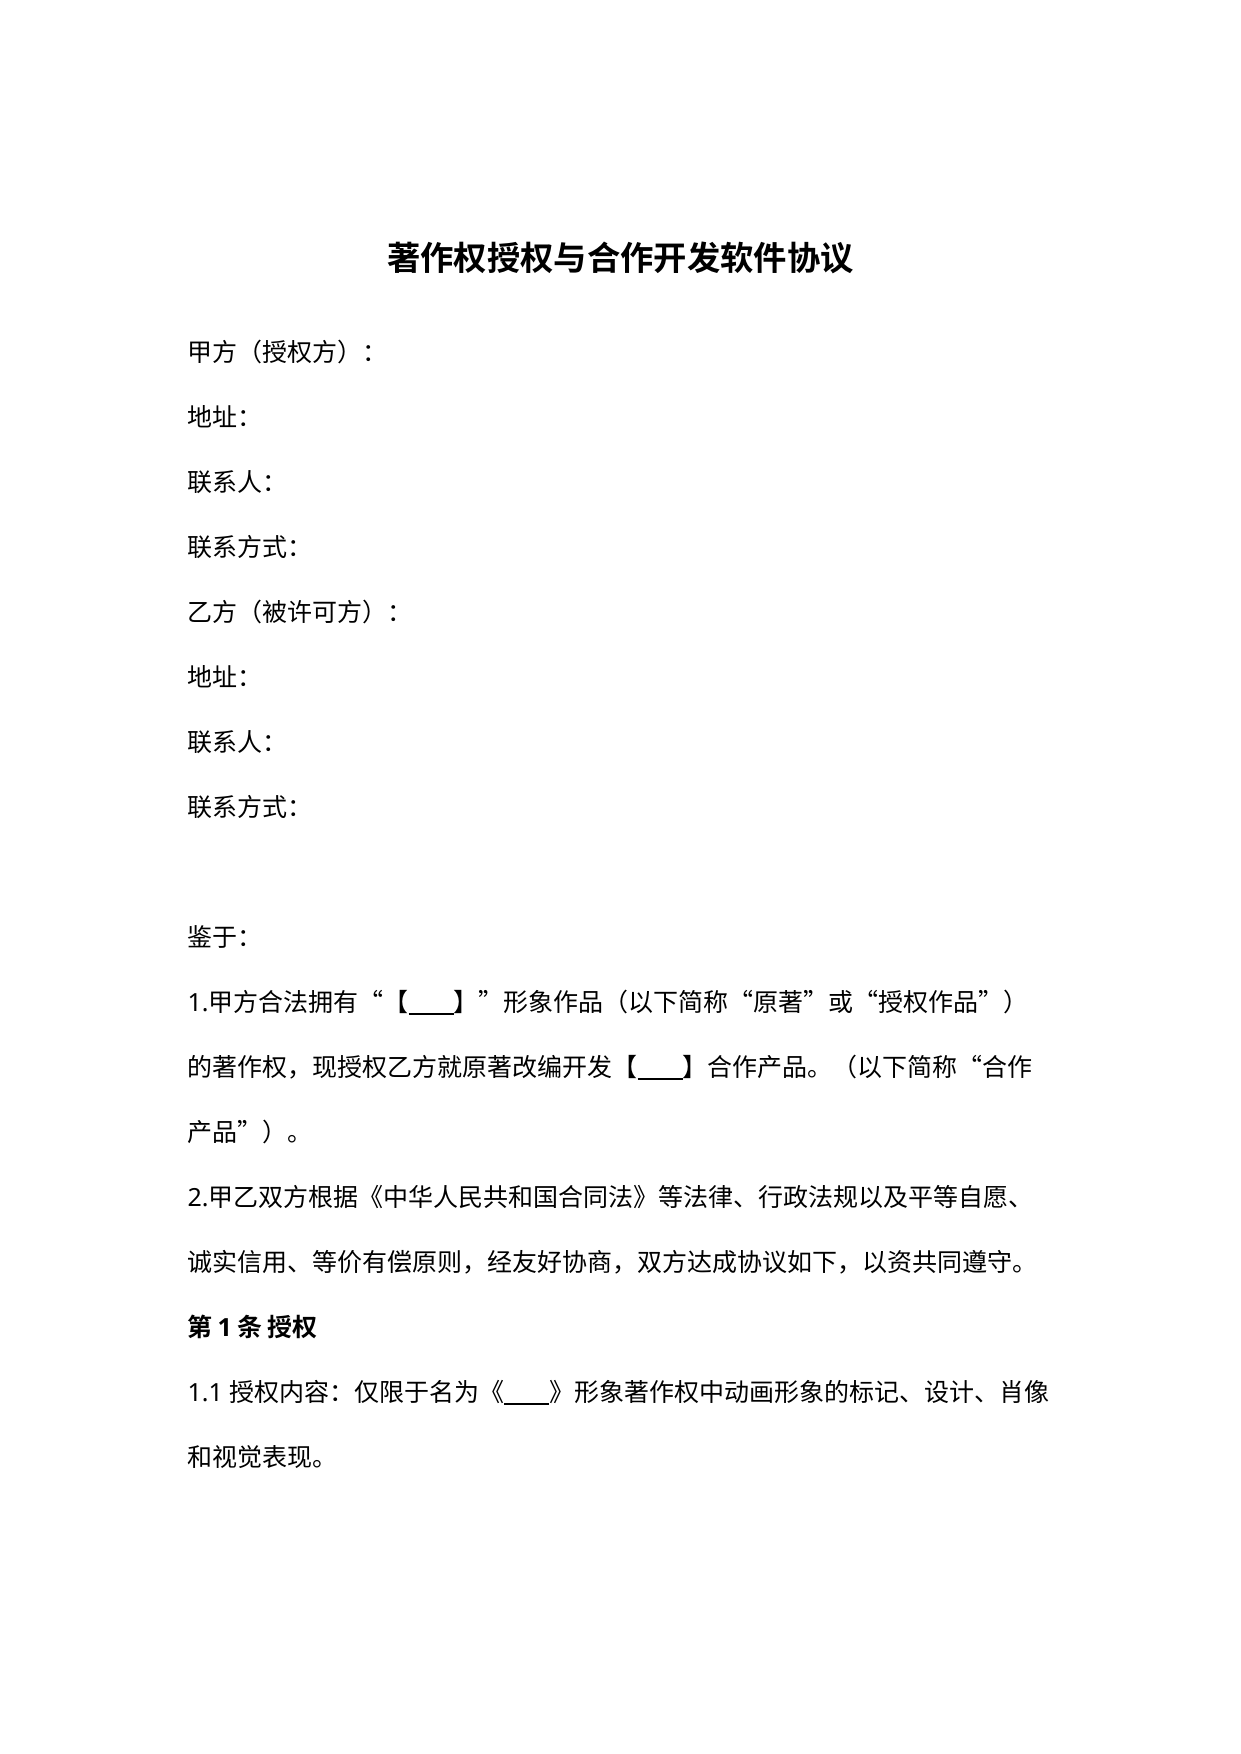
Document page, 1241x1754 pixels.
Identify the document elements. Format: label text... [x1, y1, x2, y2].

text 联系方式： [187, 773, 1053, 838]
subtitle 第1条 授权 [187, 1293, 1053, 1358]
text 乙方（被许可方）： [187, 578, 1053, 643]
text 地址： [187, 643, 1053, 708]
text 鉴于： [187, 903, 1053, 968]
text 联系人： [187, 448, 1053, 513]
subtitle 著作权授权与合作开发软件协议 [187, 224, 1053, 289]
text 地址： [187, 383, 1053, 448]
text 甲方（授权方）： [187, 318, 1053, 383]
text 联系人： [187, 708, 1053, 773]
text 1.1 授权内容：仅限于名为《 》形象著作权中动画形象的标记、设计、肖像和视觉表现。 [187, 1358, 1053, 1488]
text 联系方式： [187, 513, 1053, 578]
text 1.甲方合法拥有“【 】”形象作品（以下简称“原著”或“授权作品”）的著作权，现授权乙方就原著改编开发【 】合作产品。（以下简称“合作产品”）。 [187, 968, 1053, 1163]
text 2.甲乙双方根据《中华人民共和国合同法》等法律、行政法规以及平等自愿、诚实信用、等价有偿原则，经友好协商，双方达成协议如下，以资共同遵守。 [187, 1163, 1053, 1293]
